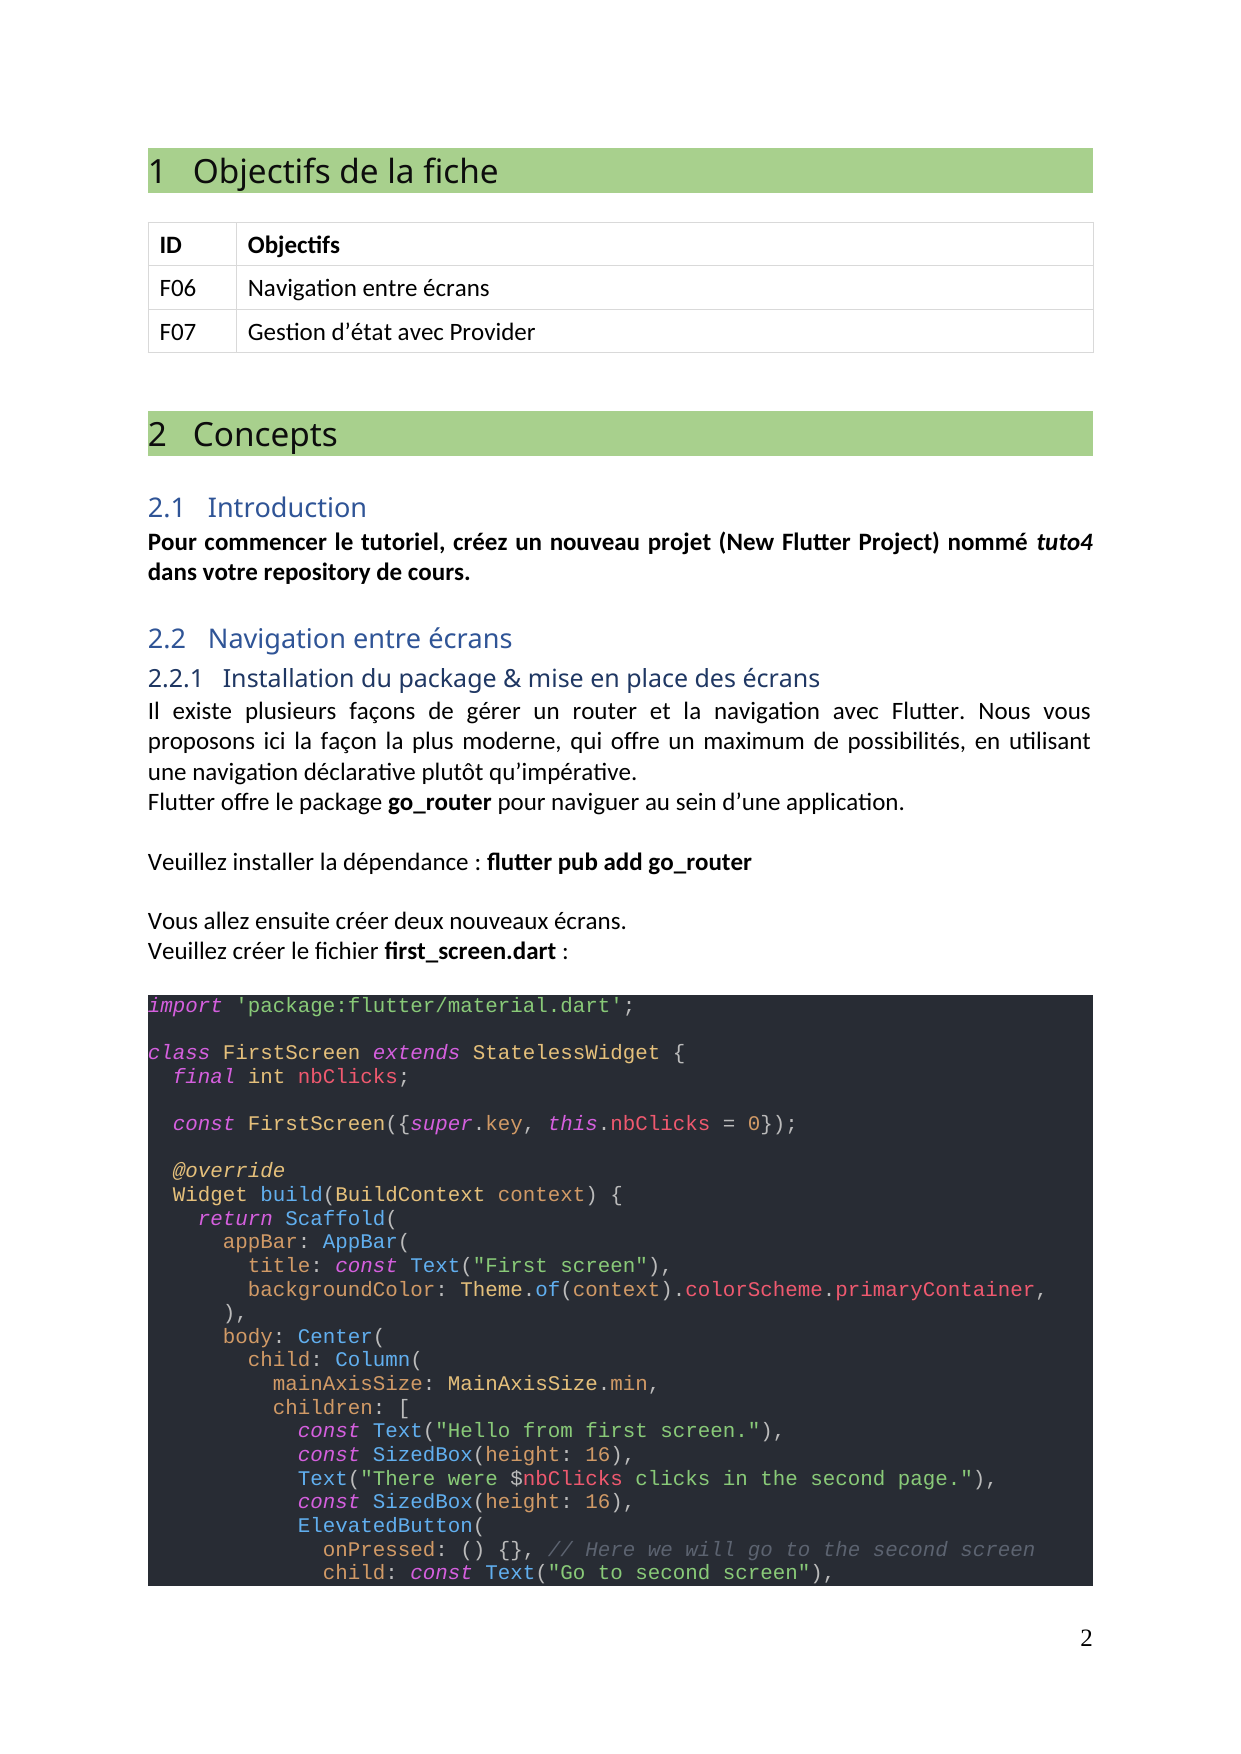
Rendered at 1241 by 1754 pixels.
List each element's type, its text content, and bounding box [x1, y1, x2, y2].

table_cell Gestion d’état avec Provider [237, 310, 1093, 352]
table_header Objectifs [237, 223, 1093, 265]
text Vous allez ensuite créer deux nouveaux écrans. [148, 905, 1093, 936]
table_header ID [149, 223, 236, 265]
subtitle Concepts [148, 411, 1093, 456]
text Flutter offre le package go_router pour naviguer au sein d’une application. [148, 786, 1093, 817]
subtitle Navigation entre écrans [148, 620, 1093, 657]
text Il existe plusieurs façons de gérer un router et la navigation avec Flutter. Nous vous proposons ici la façon la plus moderne, qui offre un maximum de possibilités, en utilisant une navigation déclarative plutôt qu’impérative. [148, 695, 1093, 786]
table_cell F06 [149, 266, 236, 309]
table_cell Navigation entre écrans [237, 266, 1093, 309]
text Veuillez installer la dépendance : flutter pub add go_router [148, 846, 1093, 876]
subtitle Installation du package & mise en place des écrans [148, 661, 1093, 695]
text Pour commencer le tutoriel, créez un nouveau projet (New Flutter Project) nommé tuto4 dans votre repository de cours. [148, 526, 1093, 587]
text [148, 995, 1093, 1586]
table_cell F07 [149, 310, 236, 352]
text Veuillez créer le fichier first_screen.dart : [148, 936, 1093, 966]
subtitle Objectifs de la fiche [148, 148, 1093, 193]
subtitle Introduction [148, 489, 1093, 526]
